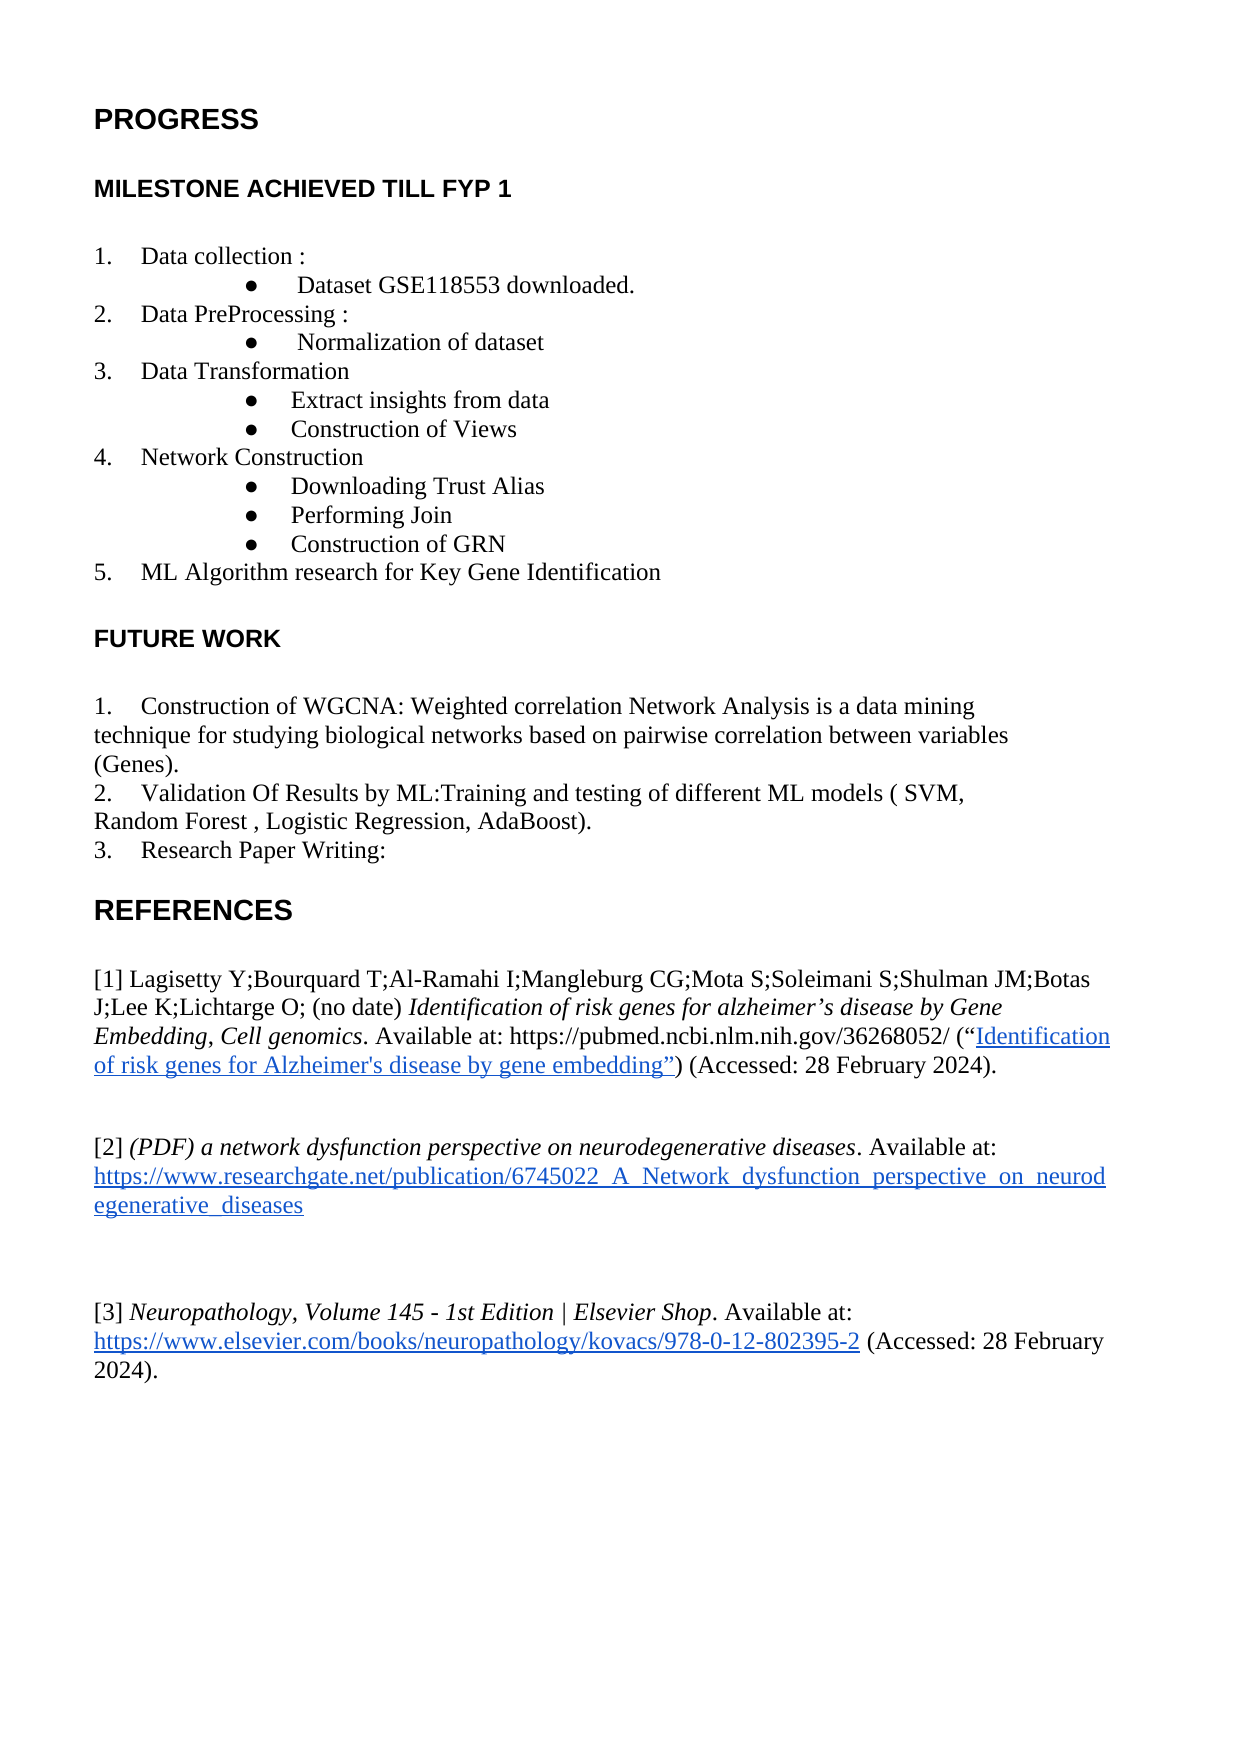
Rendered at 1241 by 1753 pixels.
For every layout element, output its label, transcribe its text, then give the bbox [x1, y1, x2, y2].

list Dataset GSE118553 downloaded. [244, 270, 1011, 299]
text [3] Neuropathology, Volume 145 - 1st Edition | Elsevier Shop. Available at: https://www.elsevier.com/books/neuropathology/kovacs/978-0-12-802395-2 (Accessed: 28 February 2024). [94, 1297, 1114, 1384]
subtitle PROGRESS [94, 102, 1011, 136]
list Performing Join [244, 500, 1011, 529]
list Construction of Views [244, 414, 1011, 442]
list Construction of GRN [244, 529, 1011, 557]
list ML Algorithm research for Key Gene Identification [94, 557, 1011, 586]
subtitle FUTURE WORK [94, 624, 1011, 653]
list Downloading Trust Alias [244, 471, 1011, 500]
text [2] (PDF) a network dysfunction perspective on neurodegenerative diseases. Available at: https://www.researchgate.net/publication/6745022_A_Network_dysfunction_perspective_on_neurodegenerative_diseases [94, 1132, 1114, 1219]
list Extract insights from data [244, 385, 1011, 414]
list Data PreProcessing : [94, 299, 1011, 327]
list Network Construction [94, 442, 1011, 471]
list Construction of WGCNA: Weighted correlation Network Analysis is a data mining technique for studying biological networks based on pairwise correlation between variables (Genes). [94, 691, 1011, 778]
list Data Transformation [94, 356, 1011, 385]
subtitle MILESTONE ACHIEVED TILL FYP 1 [94, 174, 1011, 203]
list Normalization of dataset [244, 327, 1011, 356]
list Data collection : [94, 241, 1011, 270]
list Validation Of Results by ML:Training and testing of different ML models ( SVM, Random Forest , Logistic Regression, AdaBoost). [94, 778, 1011, 835]
list Research Paper Writing: [94, 835, 1011, 864]
text [1] Lagisetty Y;Bourquard T;Al-Ramahi I;Mangleburg CG;Mota S;Soleimani S;Shulman JM;Botas J;Lee K;Lichtarge O; (no date) Identification of risk genes for alzheimer’s disease by Gene Embedding, Cell genomics. Available at: https://pubmed.ncbi.nlm.nih.gov/36268052/ (“Identification of risk genes for Alzheimer's disease by gene embedding”) (Accessed: 28 February 2024). [94, 964, 1114, 1079]
subtitle REFERENCES [94, 893, 1011, 927]
